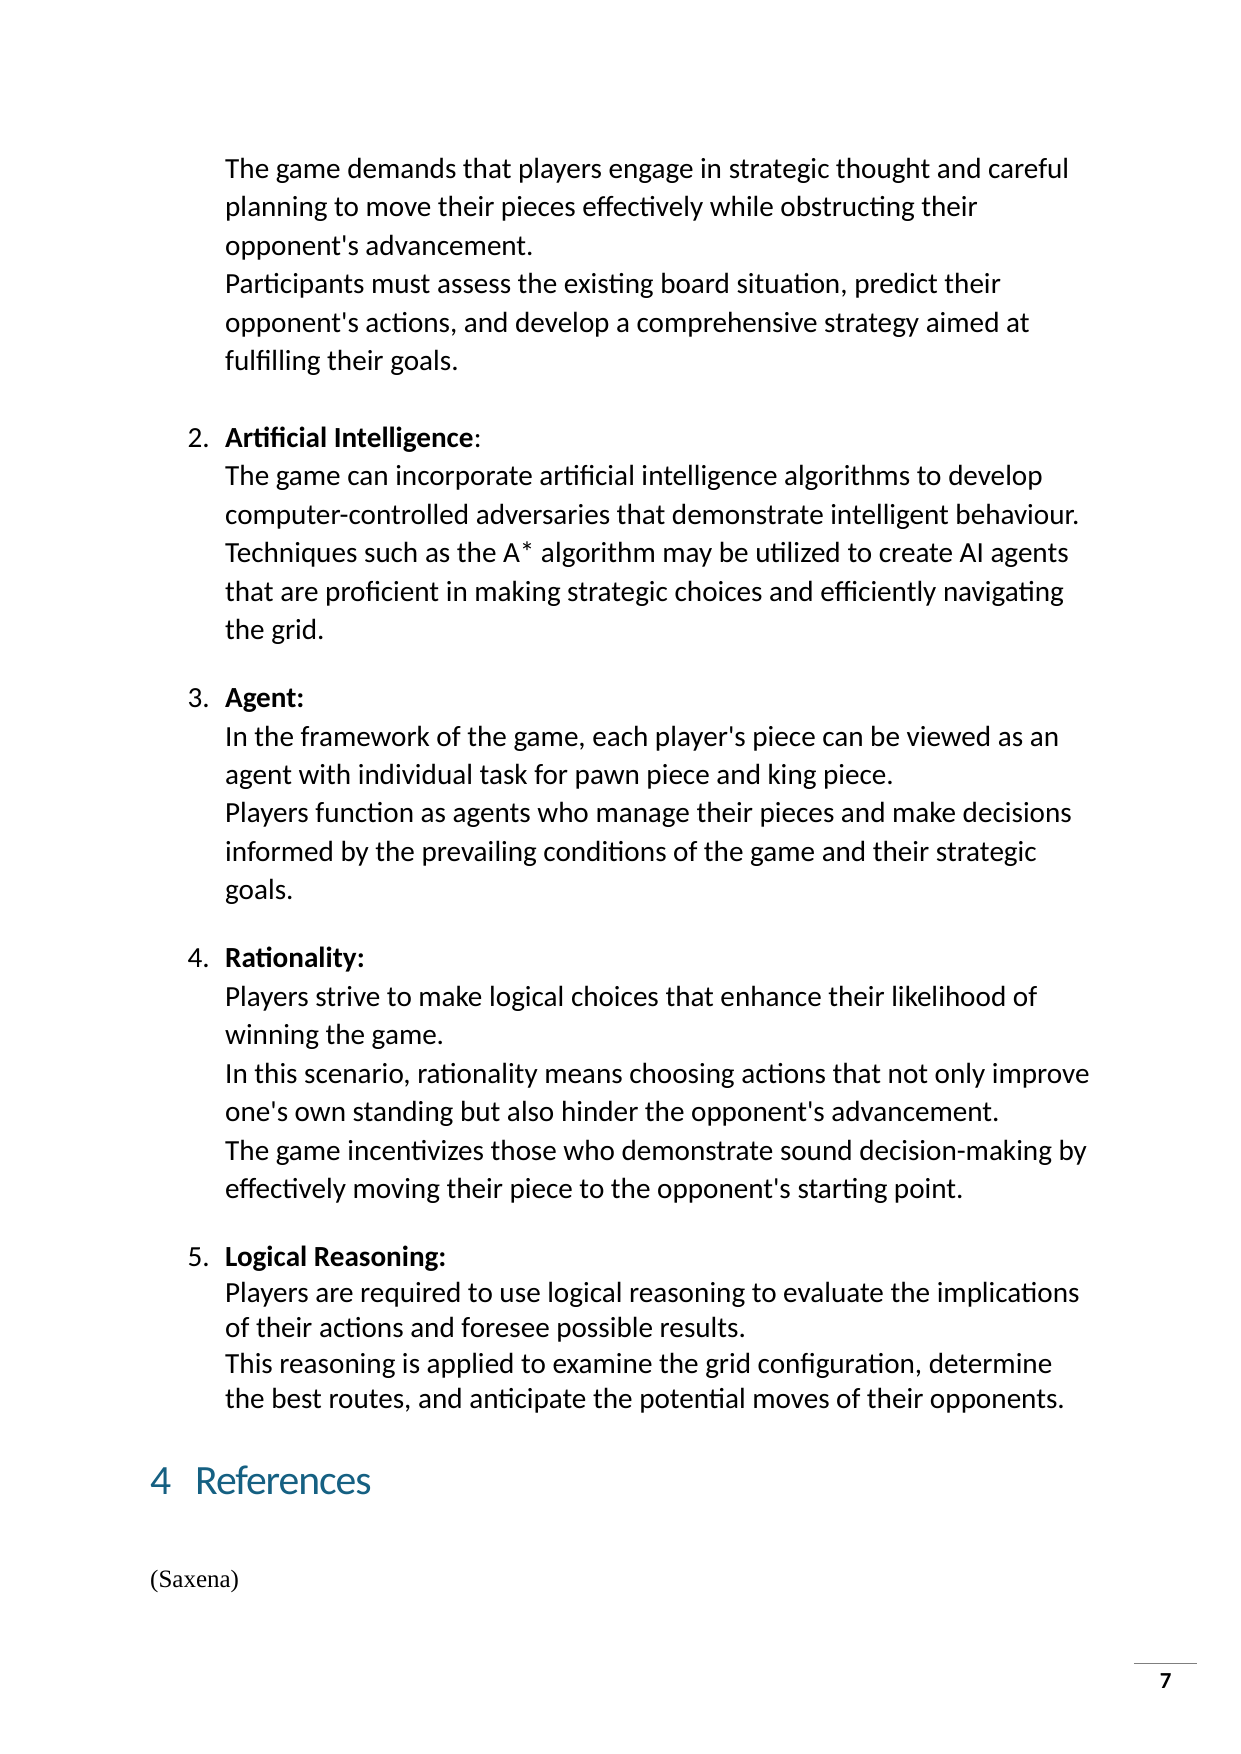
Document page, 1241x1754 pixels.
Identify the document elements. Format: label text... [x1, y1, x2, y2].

subtitle References [150, 1454, 1090, 1504]
list Artificial Intelligence: The game can incorporate artificial intelligence algorithms to develop computer-controlled adversaries that demonstrate intelligent behaviour. Techniques such as the A* algorithm may be utilized to create AI agents that are proficient in making strategic choices and efficiently navigating the grid. [187, 419, 1090, 677]
list The game demands that players engage in strategic thought and careful planning to move their pieces effectively while obstructing their opponent's advancement. Participants must assess the existing board situation, predict their opponent's actions, and develop a comprehensive strategy aimed at fulfilling their goals. [225, 150, 1090, 378]
list Agent: In the framework of the game, each player's piece can be viewed as an agent with individual task for pawn piece and king piece. Players function as agents who manage their pieces and make decisions informed by the prevailing conditions of the game and their strategic goals. [187, 679, 1090, 937]
list Rationality: Players strive to make logical choices that enhance their likelihood of winning the game. In this scenario, rationality means choosing actions that not only improve one's own standing but also hinder the opponent's advancement. The game incentivizes those who demonstrate sound decision-making by effectively moving their piece to the opponent's starting point. [187, 939, 1090, 1236]
text (Saxena) [150, 1564, 1090, 1593]
list Logical Reasoning: Players are required to use logical reasoning to evaluate the implications of their actions and foresee possible results. This reasoning is applied to examine the grid configuration, determine the best routes, and anticipate the potential moves of their opponents. [187, 1238, 1090, 1416]
